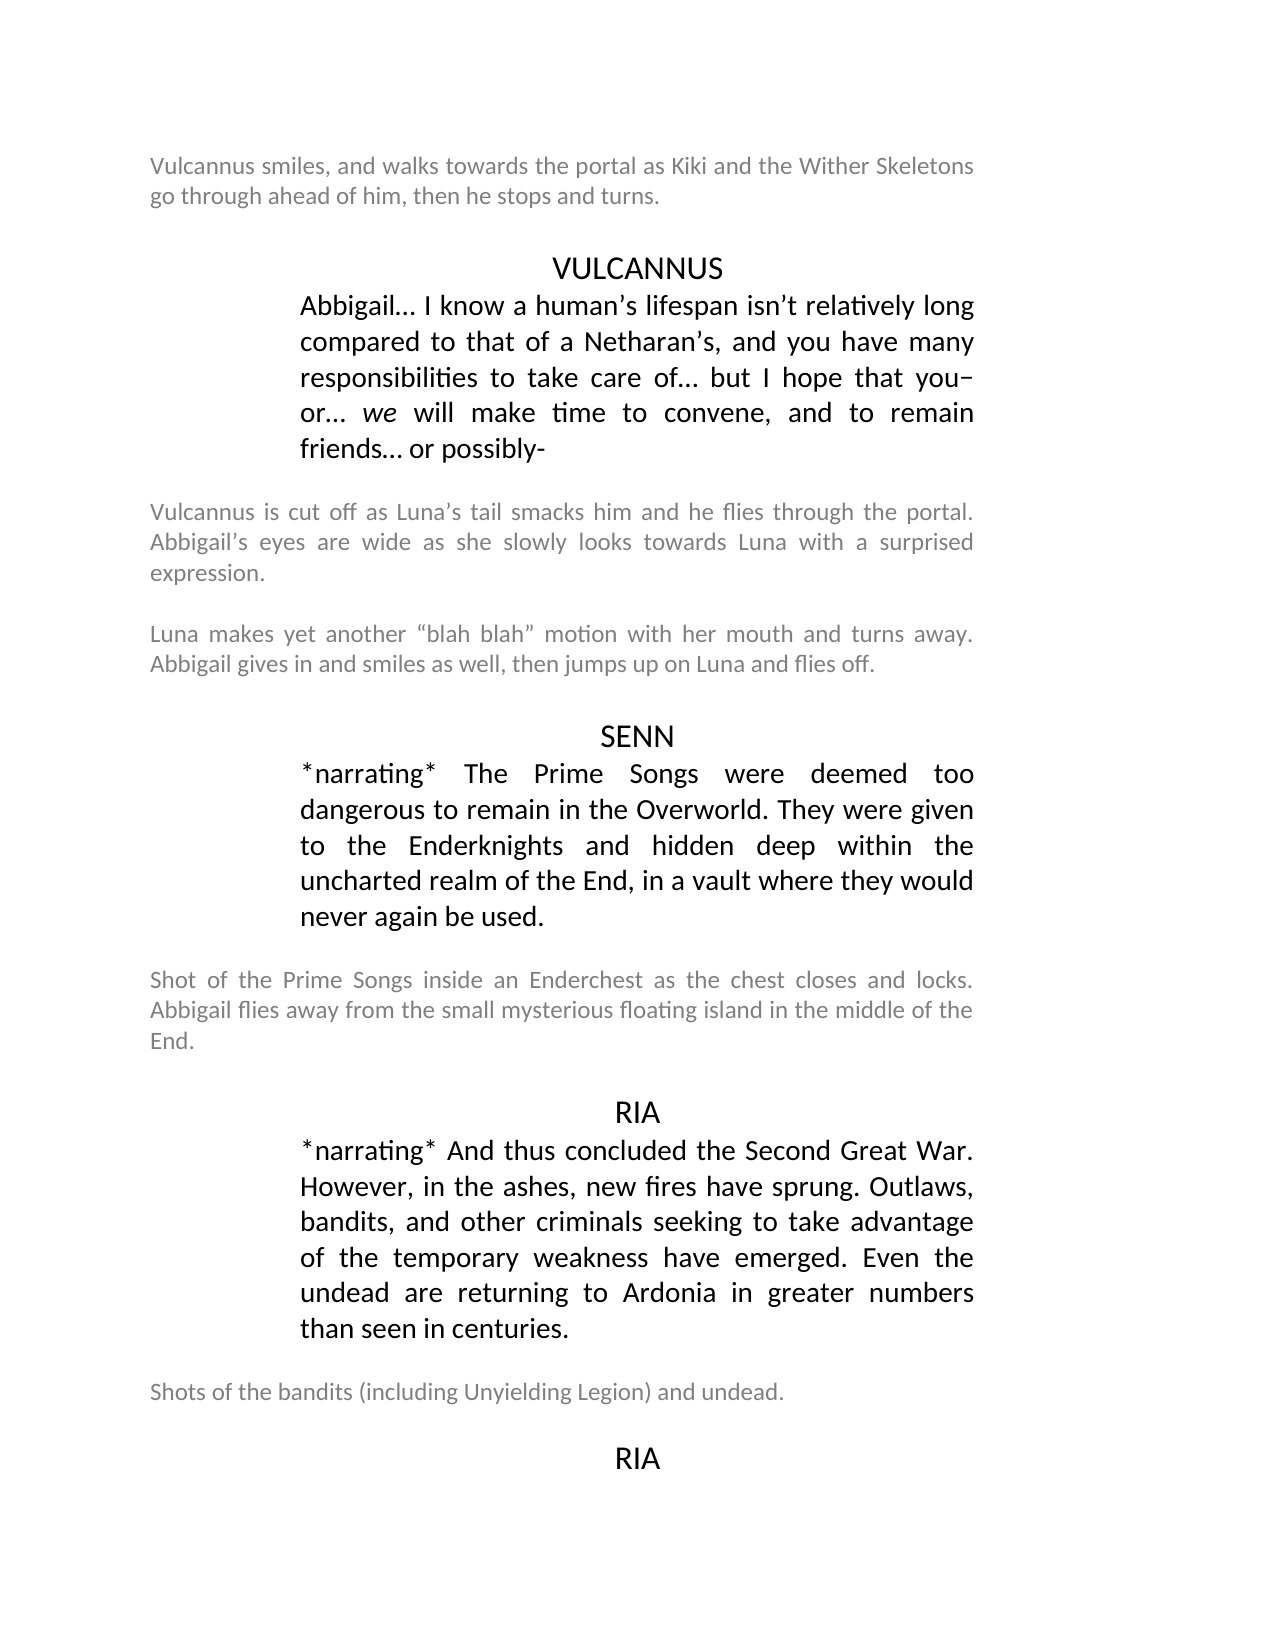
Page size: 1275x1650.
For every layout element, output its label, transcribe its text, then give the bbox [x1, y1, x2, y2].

text *narrating* And thus concluded the Second Great War. However, in the ashes, new fires have sprung. Outlaws, bandits, and other criminals seeking to take advantage of the temporary weakness have emerged. Even the undead are returning to Ardonia in greater numbers than seen in centuries. [300, 1132, 975, 1346]
text RIA [300, 1437, 975, 1478]
text SENN [300, 715, 975, 756]
text Abbigail… I know a human’s lifespan isn’t relatively long compared to that of a Netharan’s, and you have many responsibilities to take care of… but I hope that you− or… we will make time to convene, and to remain friends… or possibly- [300, 287, 975, 466]
text Vulcannus smiles, and walks towards the portal as Kiki and the Wither Skeletons go through ahead of him, then he stops and turns. [150, 150, 975, 211]
text Shots of the bandits (including Unyielding Legion) and undead. [150, 1376, 975, 1407]
text Vulcannus is cut off as Luna’s tail smacks him and he flies through the portal. Abbigail’s eyes are wide as she slowly looks towards Luna with a surprised expression. [150, 496, 975, 588]
text VULCANNUS [300, 247, 975, 287]
text *narrating* The Prime Songs were deemed too dangerous to remain in the Overworld. They were given to the Enderknights and hidden deep within the uncharted realm of the End, in a vault where they would never again be used. [300, 756, 975, 934]
text Luna makes yet another “blah blah” motion with her mouth and turns away. Abbigail gives in and smiles as well, then jumps up on Luna and flies off. [150, 618, 975, 679]
text RIA [300, 1091, 975, 1132]
text Shot of the Prime Songs inside an Enderchest as the chest closes and locks. Abbigail flies away from the small mysterious floating island in the middle of the End. [150, 964, 975, 1056]
